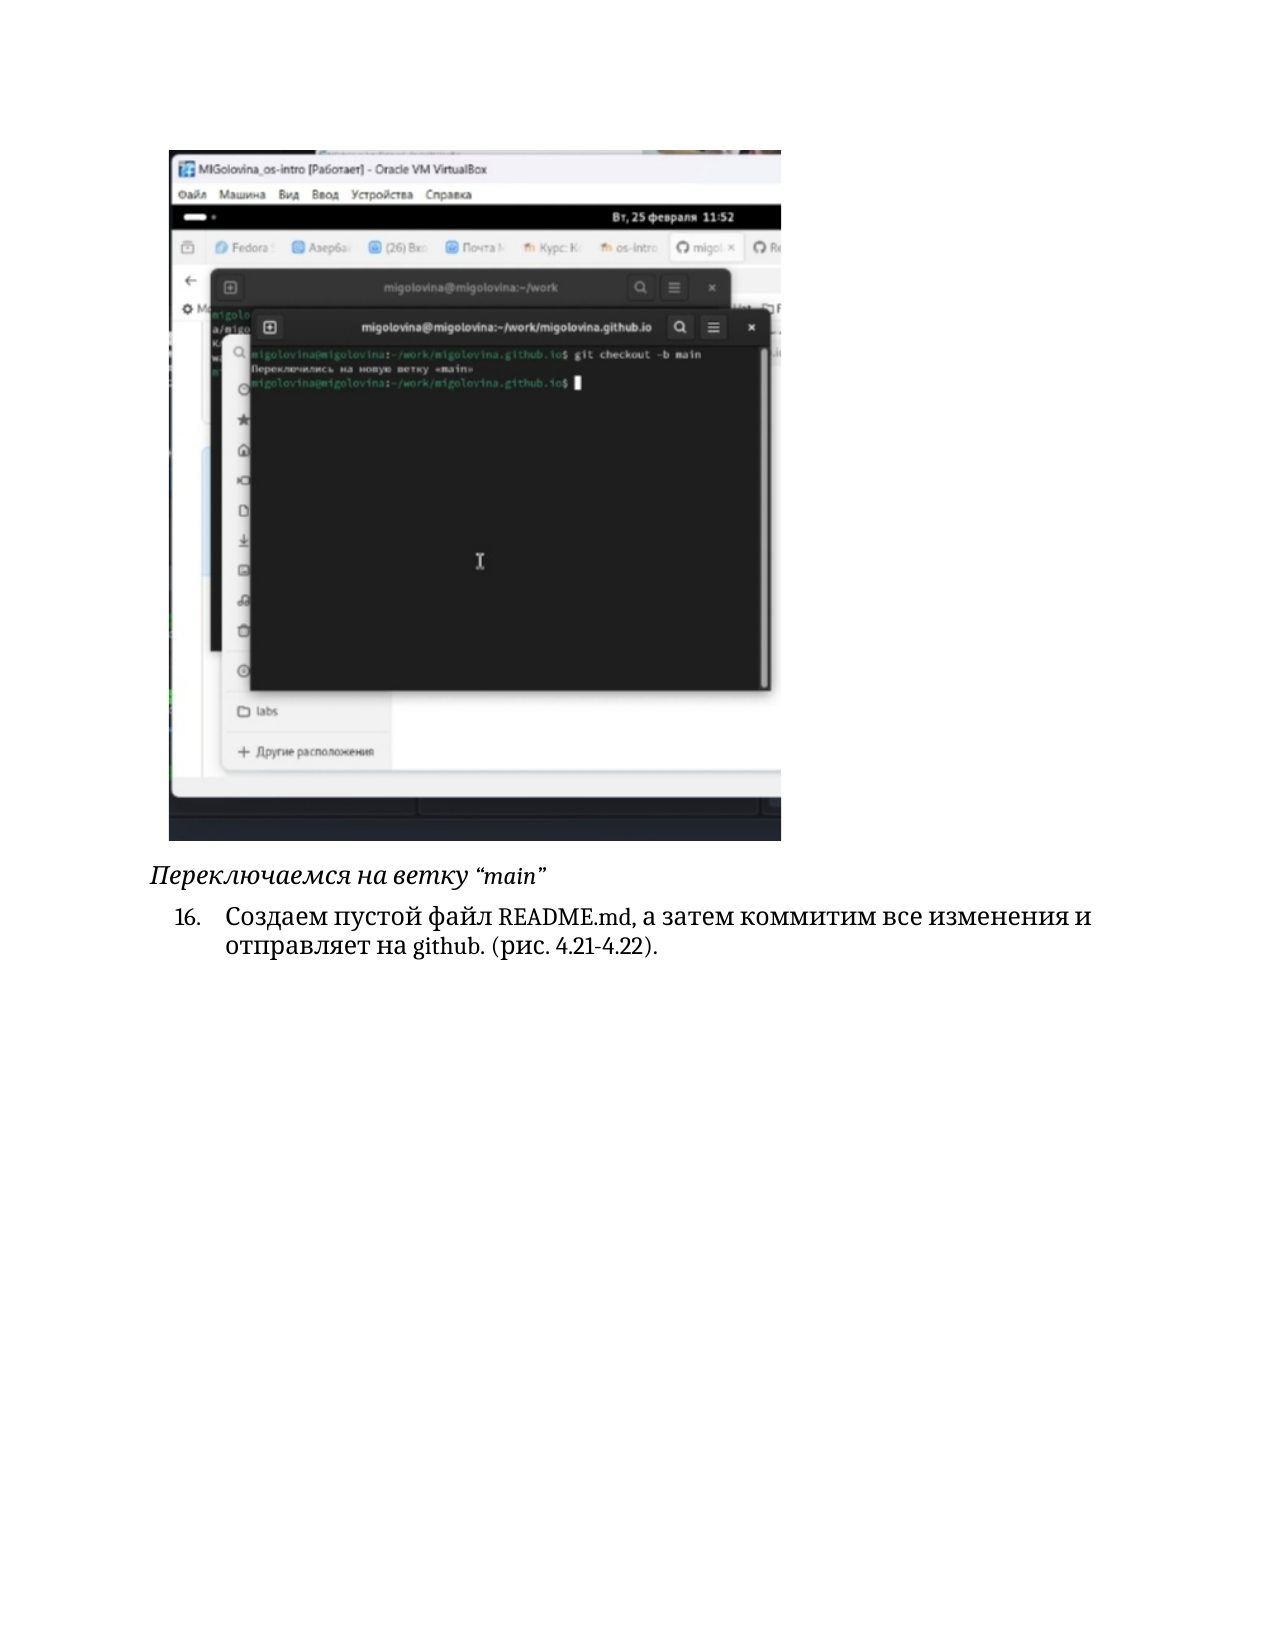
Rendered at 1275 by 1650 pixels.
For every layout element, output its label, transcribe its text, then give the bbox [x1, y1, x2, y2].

picture [168, 150, 782, 841]
text Переключаемся на ветку “main” [150, 862, 1125, 890]
list Создаем пустой файл README.md, а затем коммитим все изменения и отправляет на github. (рис. 4.21-4.22). [175, 903, 1125, 960]
